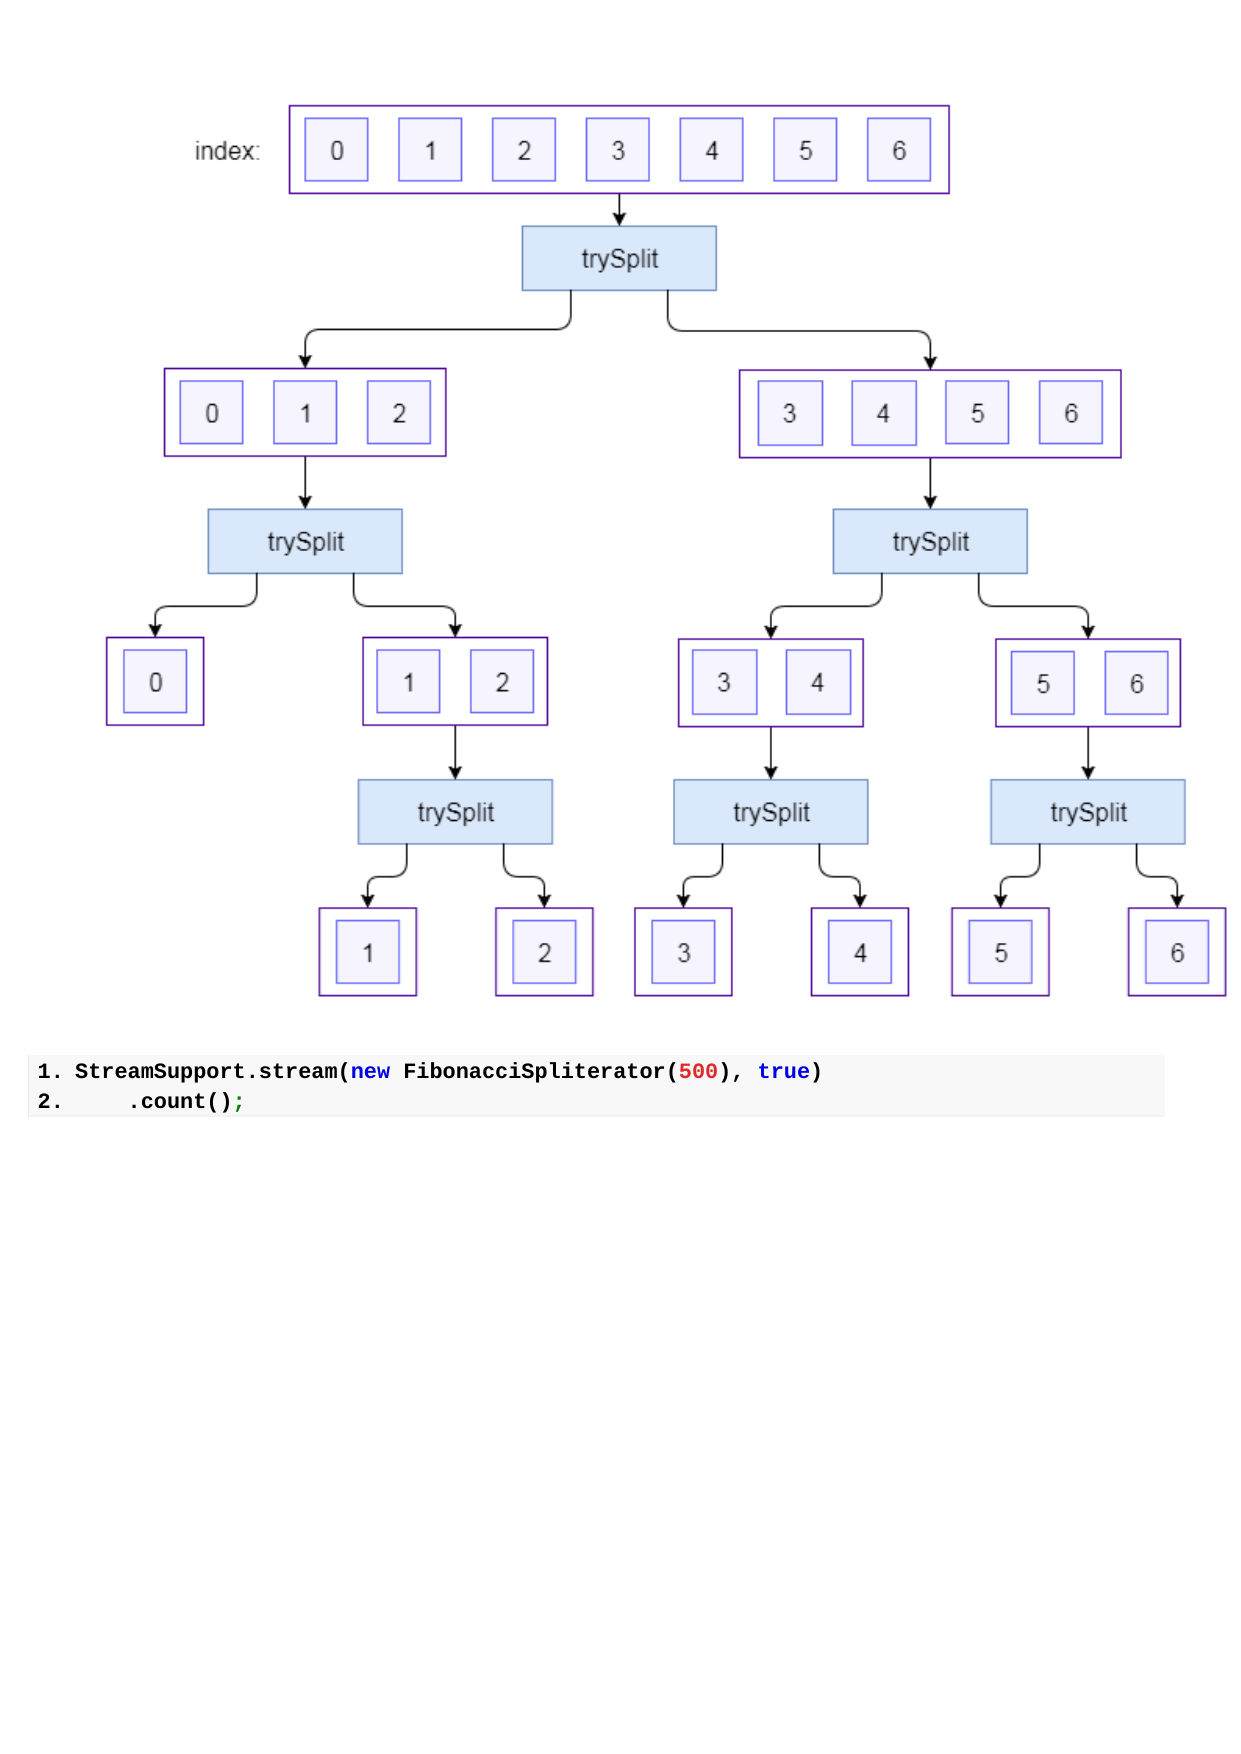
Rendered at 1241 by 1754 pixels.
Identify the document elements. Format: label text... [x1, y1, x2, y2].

picture [75, 75, 1241, 1028]
list StreamSupport.stream(new FibonacciSpliterator(500), true) [29, 1055, 1165, 1085]
list .count(); [29, 1085, 1165, 1115]
